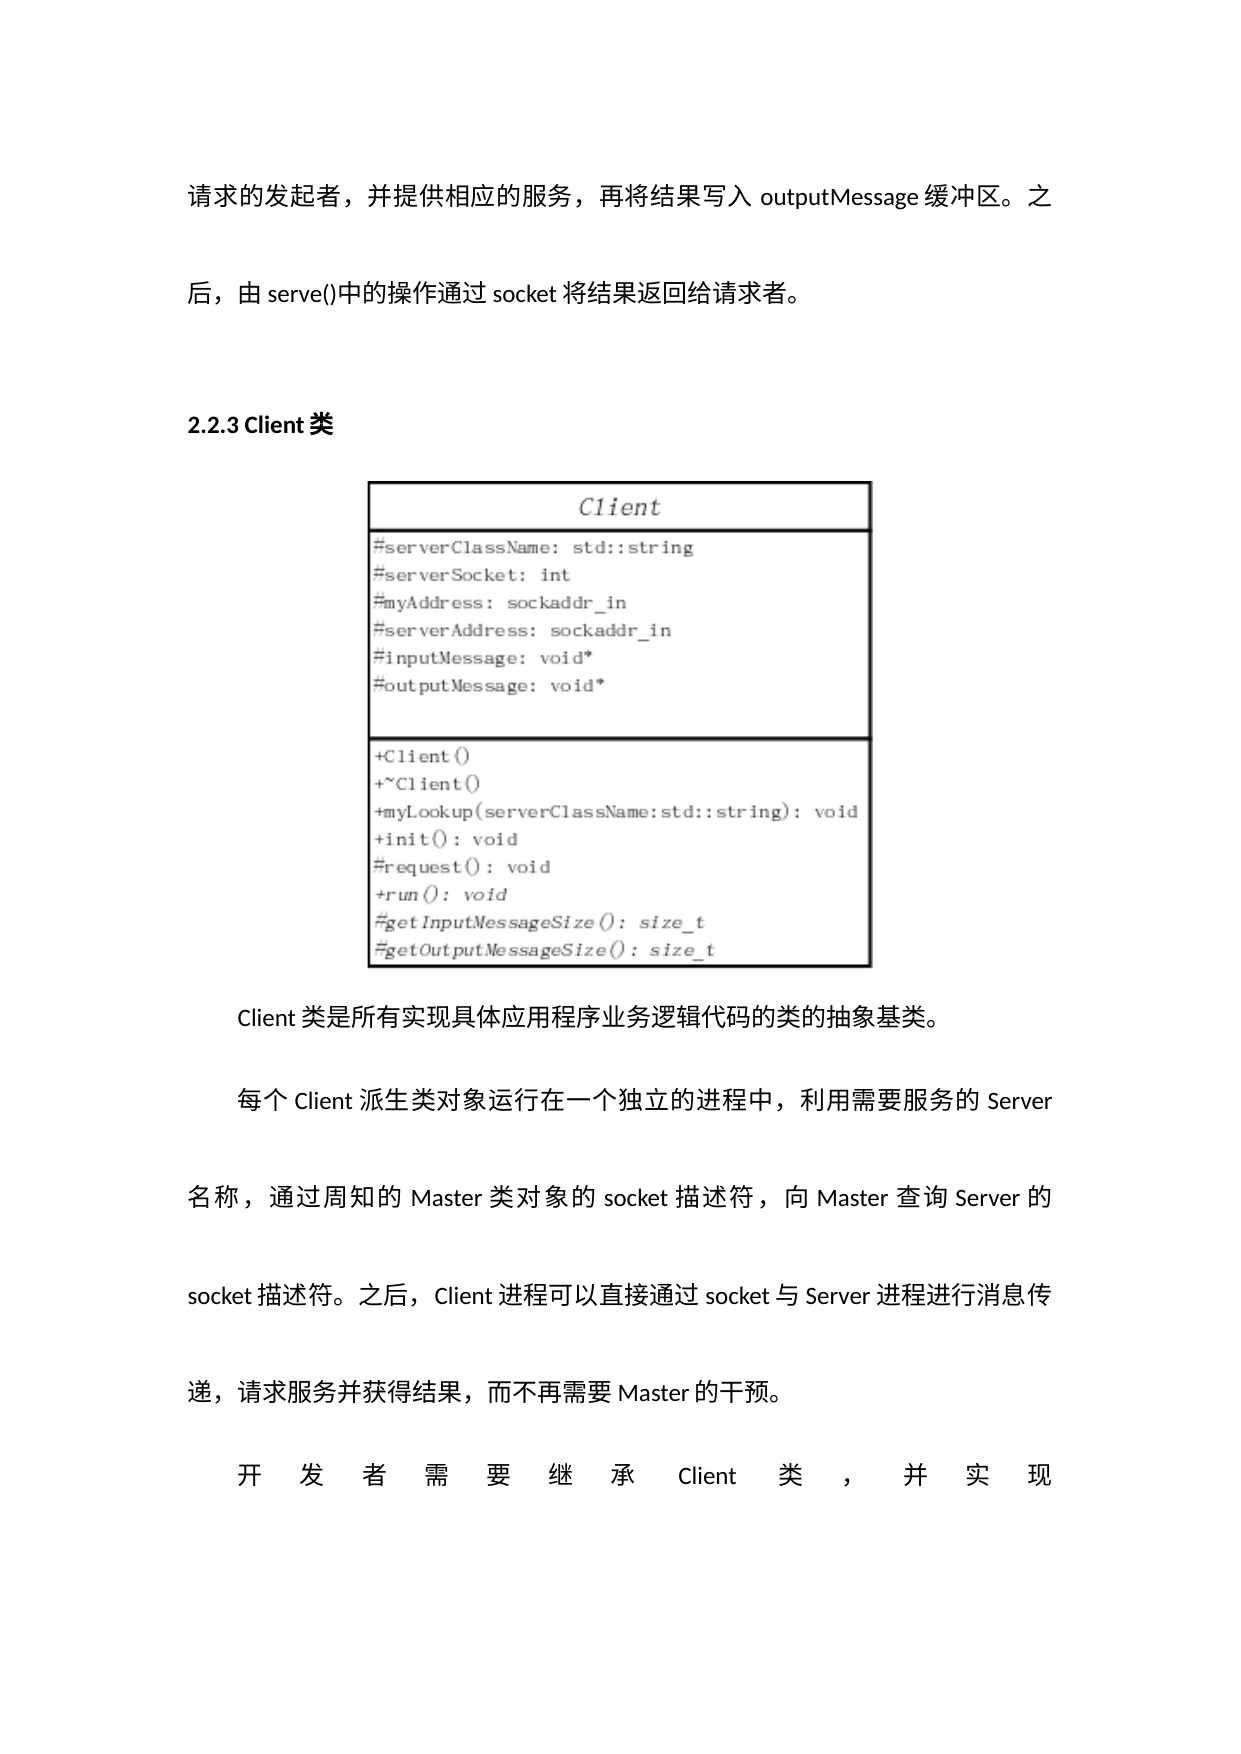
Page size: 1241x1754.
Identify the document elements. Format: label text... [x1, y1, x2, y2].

text 每个Client派生类对象运行在一个独立的进程中，利用需要服务的Server名称，通过周知的Master类对象的socket描述符，向Master查询Server的socket描述符。之后，Client进程可以直接通过socket与Server进程进行消息传递，请求服务并获得结果，而不再需要Master的干预。 [187, 1066, 1053, 1423]
picture [367, 481, 873, 970]
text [187, 1441, 1053, 1506]
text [187, 162, 1053, 324]
text Client类是所有实现具体应用程序业务逻辑代码的类的抽象基类。 [187, 983, 1053, 1048]
subtitle 2.2.3 Client类 [187, 390, 1053, 455]
